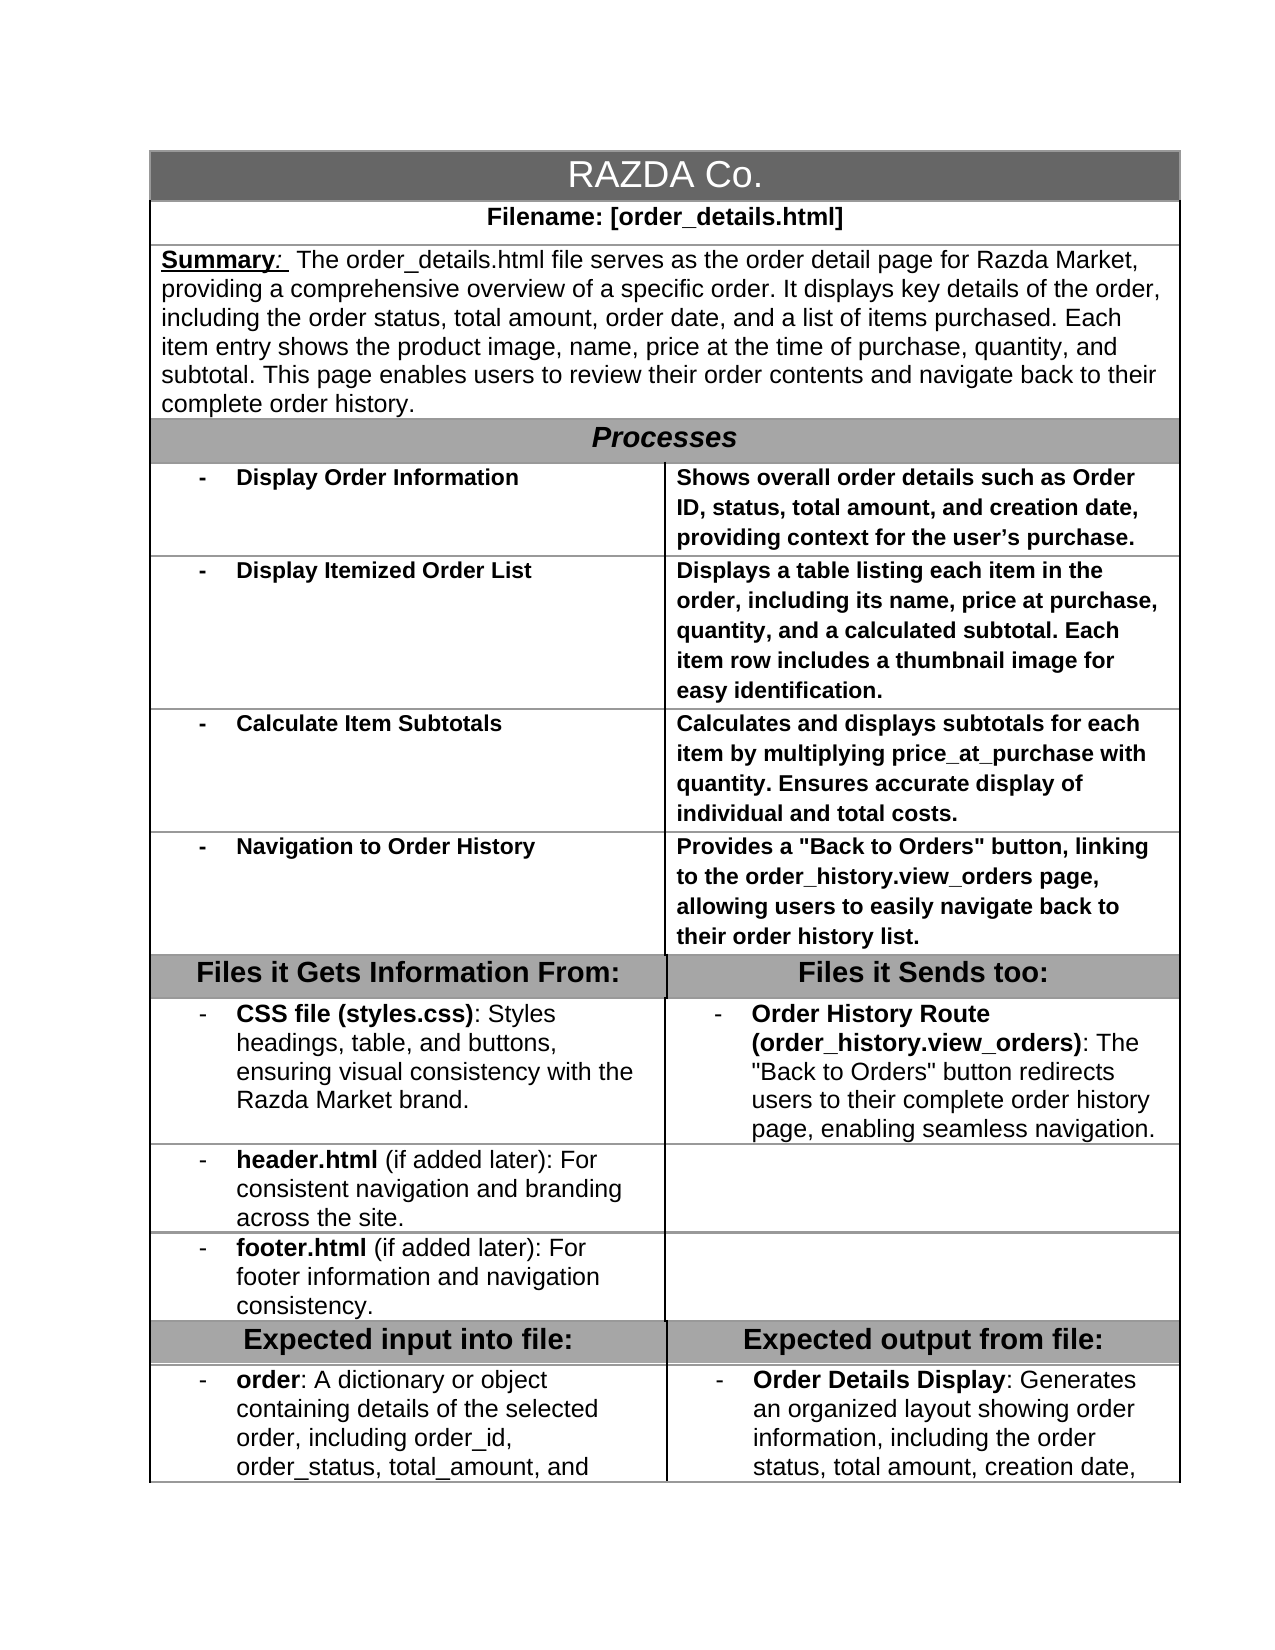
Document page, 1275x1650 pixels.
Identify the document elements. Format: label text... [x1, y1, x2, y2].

table_cell Expected input into file: [151, 1322, 666, 1363]
table_cell Expected output from file: [668, 1322, 1179, 1363]
table_cell Summary: The order_details.html file serves as the order detail page for Razda Market, providing a comprehensive overview of a specific order. It displays key details of the order, including the order status, total amount, order date, and a list of items purchased. Each item entry shows the product image, name, price at the time of purchase, quantity, and subtotal. This page enables users to review their order contents and navigate back to their complete order history. [151, 246, 1179, 418]
table_cell Calculate Item Subtotals [151, 710, 664, 831]
table_cell CSS file (styles.css): Styles headings, table, and buttons, ensuring visual consistency with the Razda Market brand. [151, 999, 664, 1143]
table_cell header.html (if added later): For consistent navigation and branding across the site. [151, 1145, 664, 1231]
table_cell Calculates and displays subtotals for each item by multiplying price_at_purchase with quantity. Ensures accurate display of individual and total costs. [666, 710, 1179, 831]
table_cell Display Itemized Order List [151, 557, 664, 708]
table_cell Files it Gets Information From: [151, 956, 666, 997]
table_header RAZDA Co. [151, 152, 1179, 200]
table_cell [666, 1234, 1179, 1320]
table_cell footer.html (if added later): For footer information and navigation consistency. [151, 1234, 664, 1320]
table_cell [666, 1145, 1179, 1231]
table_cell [151, 1366, 666, 1481]
table_cell Files it Sends too: [668, 956, 1179, 997]
table_cell Provides a "Back to Orders" button, linking to the order_history.view_orders page, allowing users to easily navigate back to their order history list. [666, 833, 1179, 953]
table_cell Navigation to Order History [151, 833, 664, 953]
table_cell Displays a table listing each item in the order, including its name, price at purchase, quantity, and a calculated subtotal. Each item row includes a thumbnail image for easy identification. [666, 557, 1179, 708]
table_cell Order History Route (order_history.view_orders): The "Back to Orders" button redirects users to their complete order history page, enabling seamless navigation. [666, 999, 1179, 1143]
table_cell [668, 1366, 1179, 1481]
table_cell Display Order Information [151, 464, 664, 554]
table_cell Shows overall order details such as Order ID, status, total amount, and creation date, providing context for the user’s purchase. [666, 464, 1179, 554]
table_cell Filename: [order_details.html] [151, 202, 1179, 243]
table_cell Processes [151, 420, 1179, 462]
